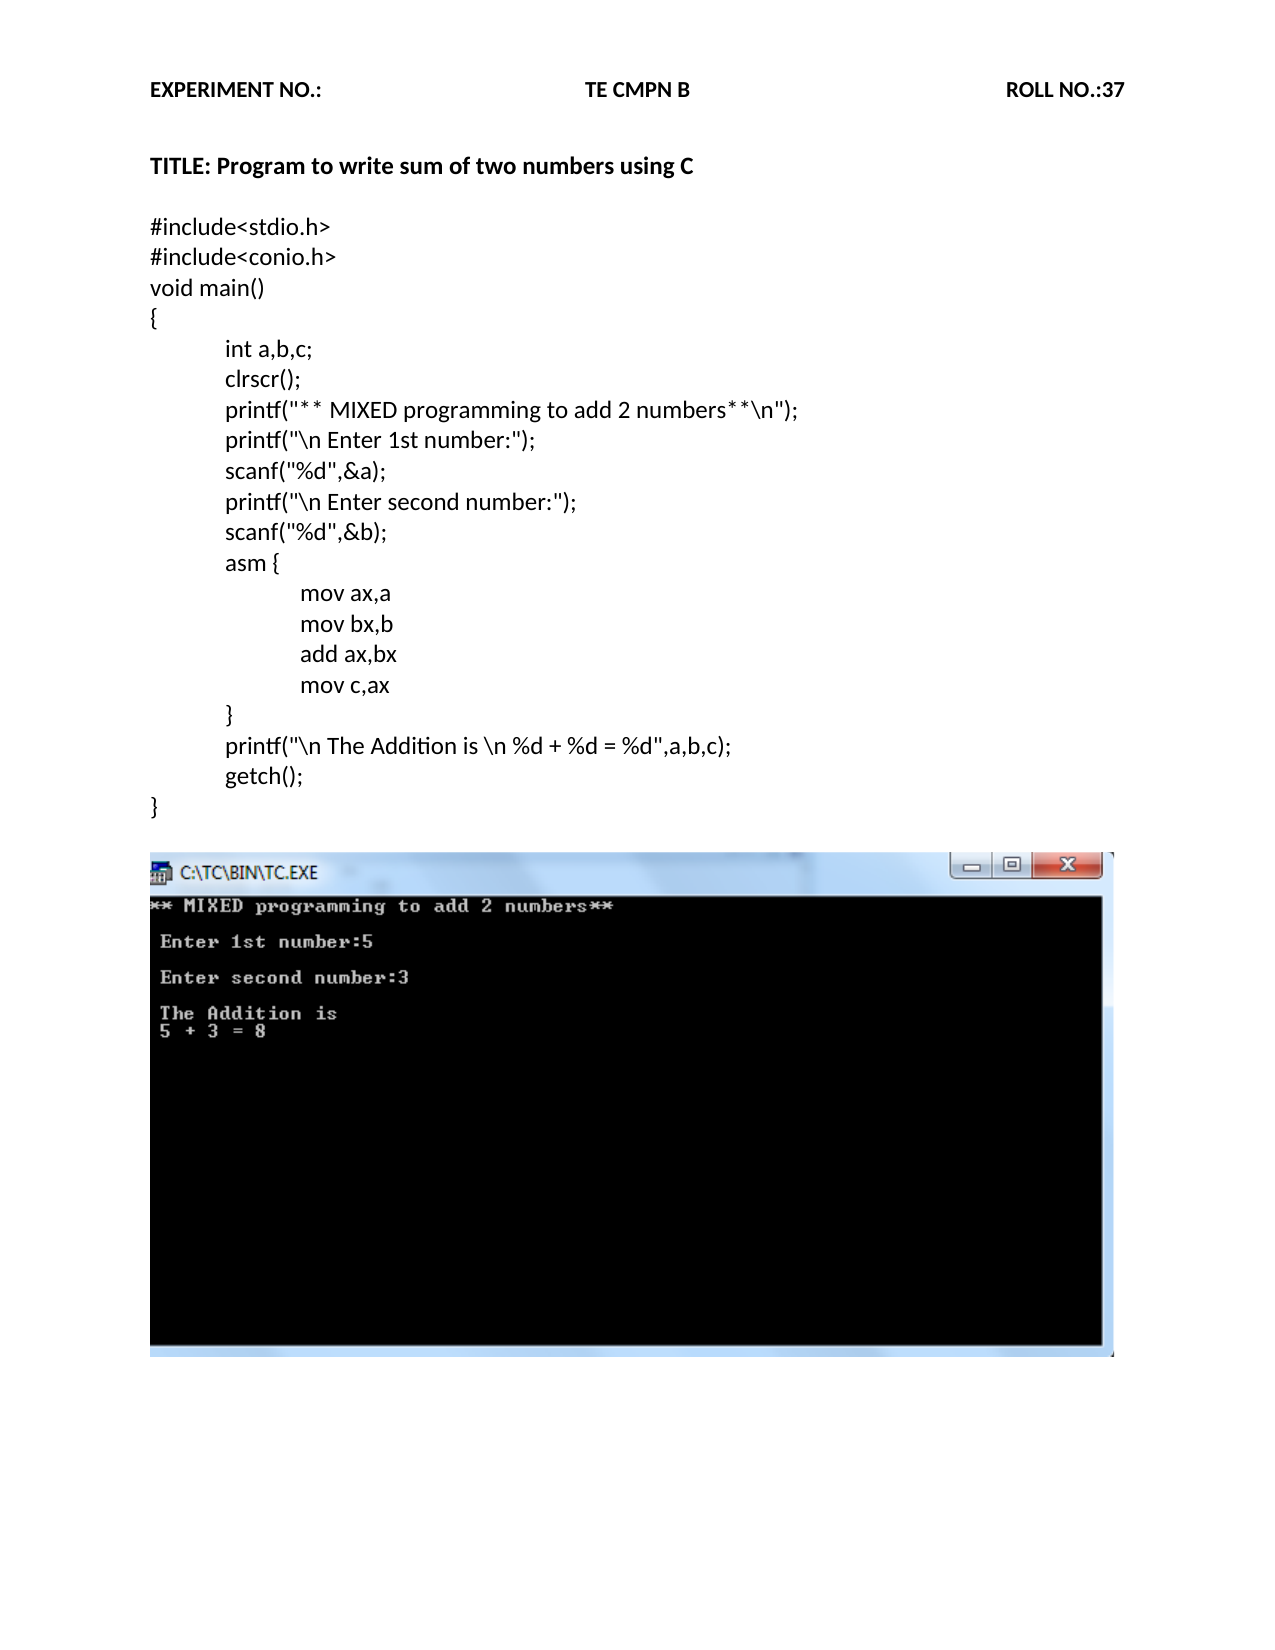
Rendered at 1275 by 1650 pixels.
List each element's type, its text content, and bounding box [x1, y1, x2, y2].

text printf("\n Enter 1st number:"); [150, 425, 1125, 455]
picture [150, 852, 1115, 1357]
text { [150, 303, 1125, 333]
text } [150, 699, 1125, 730]
text } [150, 791, 1125, 821]
text mov c,ax [150, 669, 1125, 699]
text int a,b,c; [150, 333, 1125, 364]
text TITLE: Program to write sum of two numbers using C [150, 150, 1125, 181]
text scanf("%d",&a); [150, 455, 1125, 486]
text #include<stdio.h> [150, 211, 1125, 242]
text mov bx,b [150, 608, 1125, 638]
text asm { [150, 547, 1125, 577]
text #include<conio.h> [150, 242, 1125, 272]
text printf("** MIXED programming to add 2 numbers**\n"); [150, 394, 1125, 425]
text getch(); [150, 760, 1125, 791]
text mov ax,a [150, 577, 1125, 608]
text void main() [150, 272, 1125, 303]
text add ax,bx [150, 638, 1125, 669]
text printf("\n Enter second number:"); [150, 486, 1125, 516]
text clrscr(); [150, 364, 1125, 394]
text printf("\n The Addition is \n %d + %d = %d",a,b,c); [150, 730, 1125, 760]
text scanf("%d",&b); [150, 516, 1125, 547]
